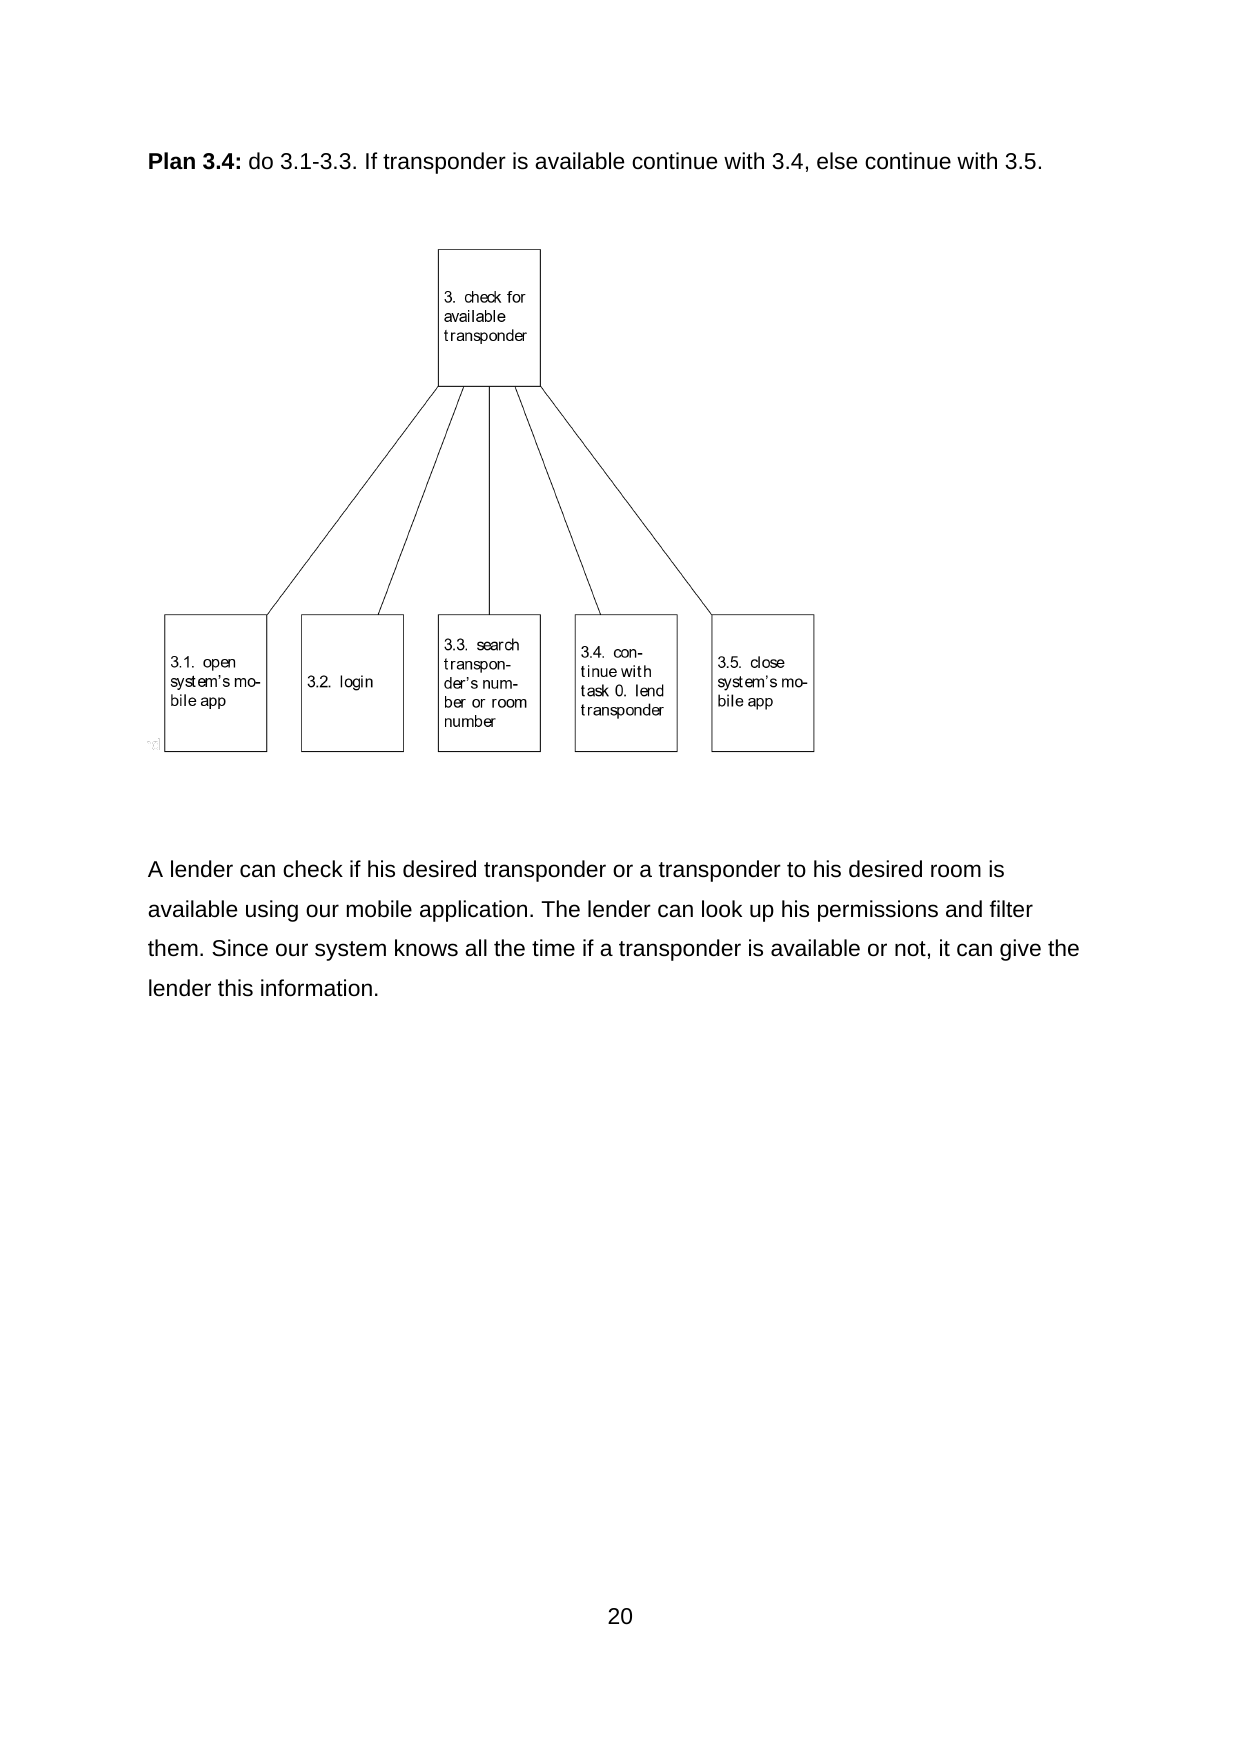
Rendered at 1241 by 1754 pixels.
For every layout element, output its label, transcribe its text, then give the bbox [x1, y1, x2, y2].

text Plan 3.4: do 3.1-3.3. If transponder is available continue with 3.4, else continue with 3.5. [148, 148, 1093, 174]
text A lender can check if his desired transponder or a transponder to his desired room is available using our mobile application. The lender can look up his permissions and filter them. Since our system knows all the time if a transponder is available or not, it can give the lender this information. [148, 856, 1093, 1001]
picture [147, 226, 819, 777]
